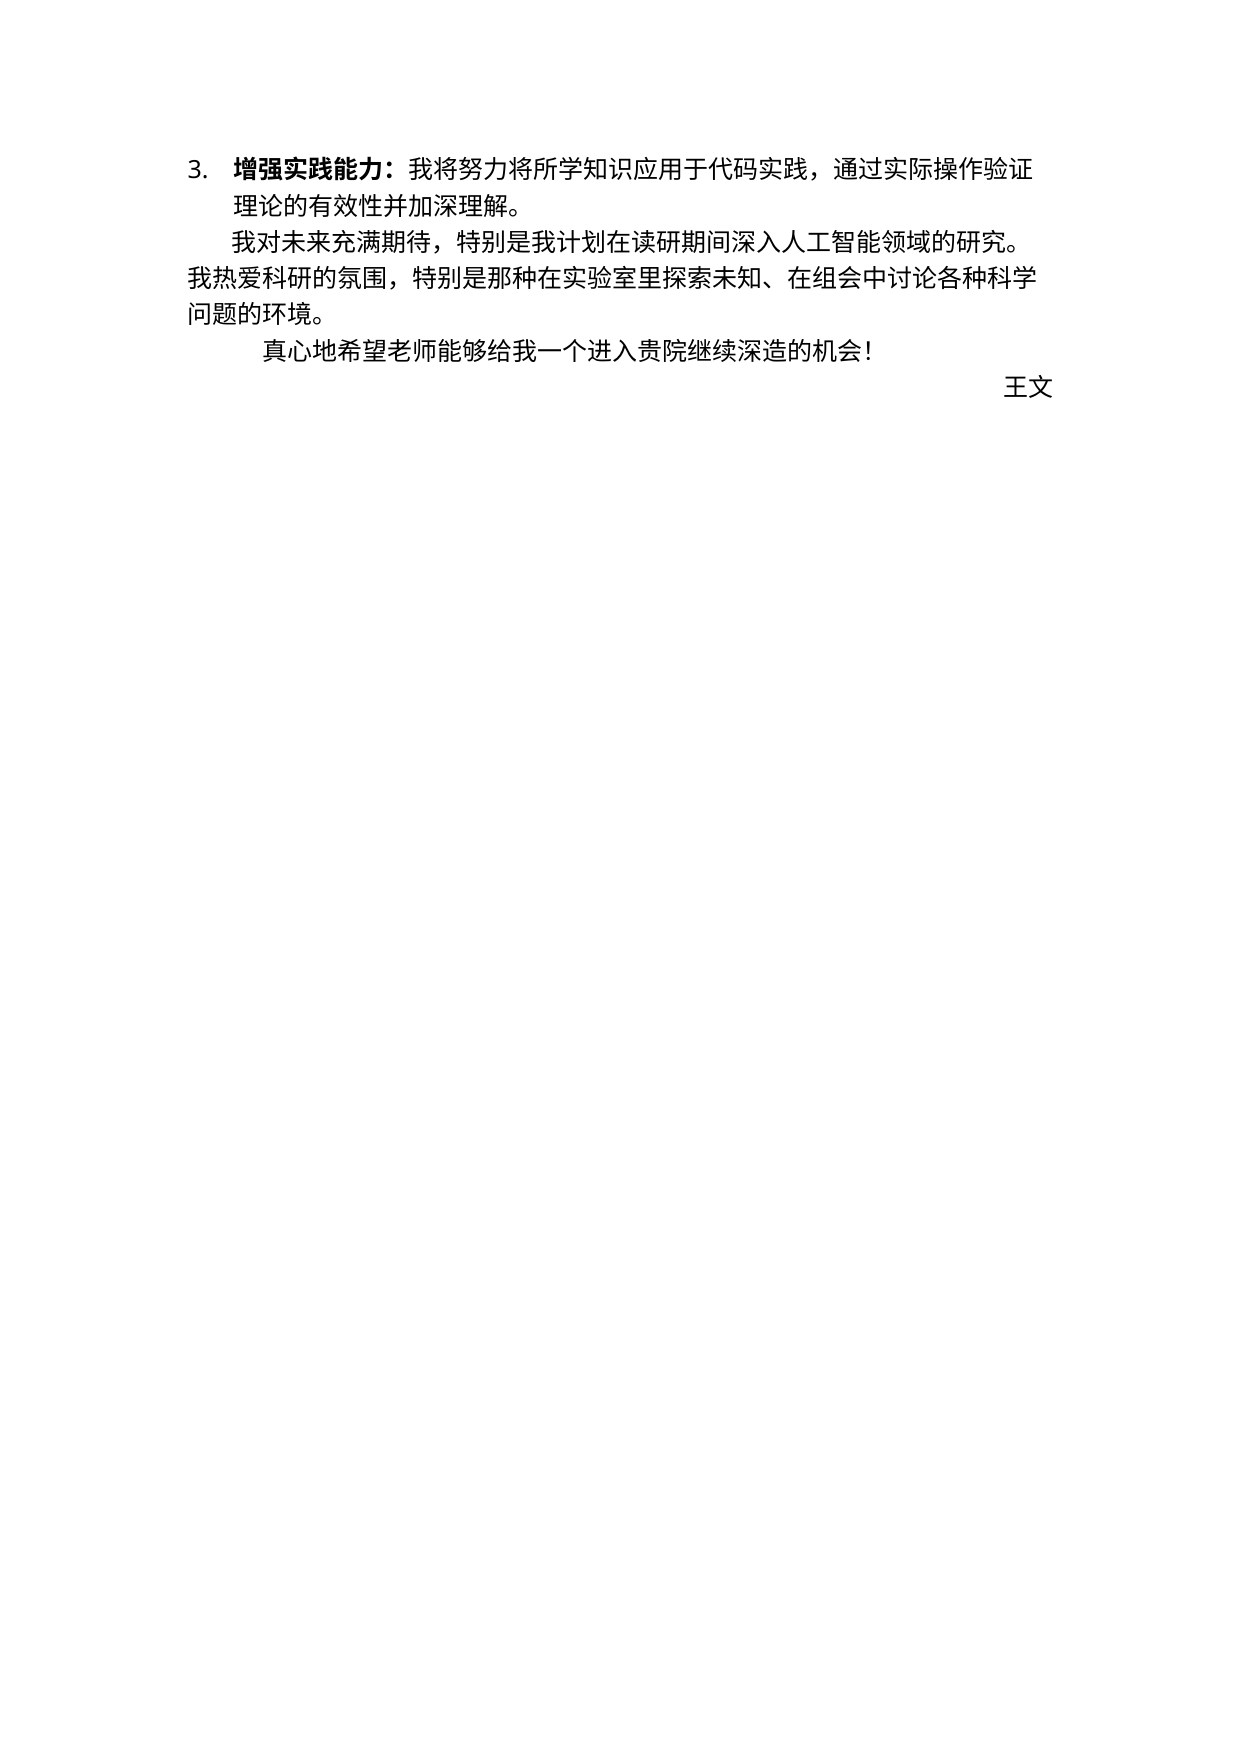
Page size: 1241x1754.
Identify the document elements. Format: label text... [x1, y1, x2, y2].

list 增强实践能力：我将努力将所学知识应用于代码实践，通过实际操作验证理论的有效性并加深理解。 [187, 150, 1053, 222]
text 真心地希望老师能够给我一个进入贵院继续深造的机会！ [187, 331, 1053, 367]
text 我对未来充满期待，特别是我计划在读研期间深入人工智能领域的研究。我热爱科研的氛围，特别是那种在实验室里探索未知、在组会中讨论各种科学问题的环境。 [187, 222, 1053, 331]
text 王文 [187, 367, 1053, 404]
